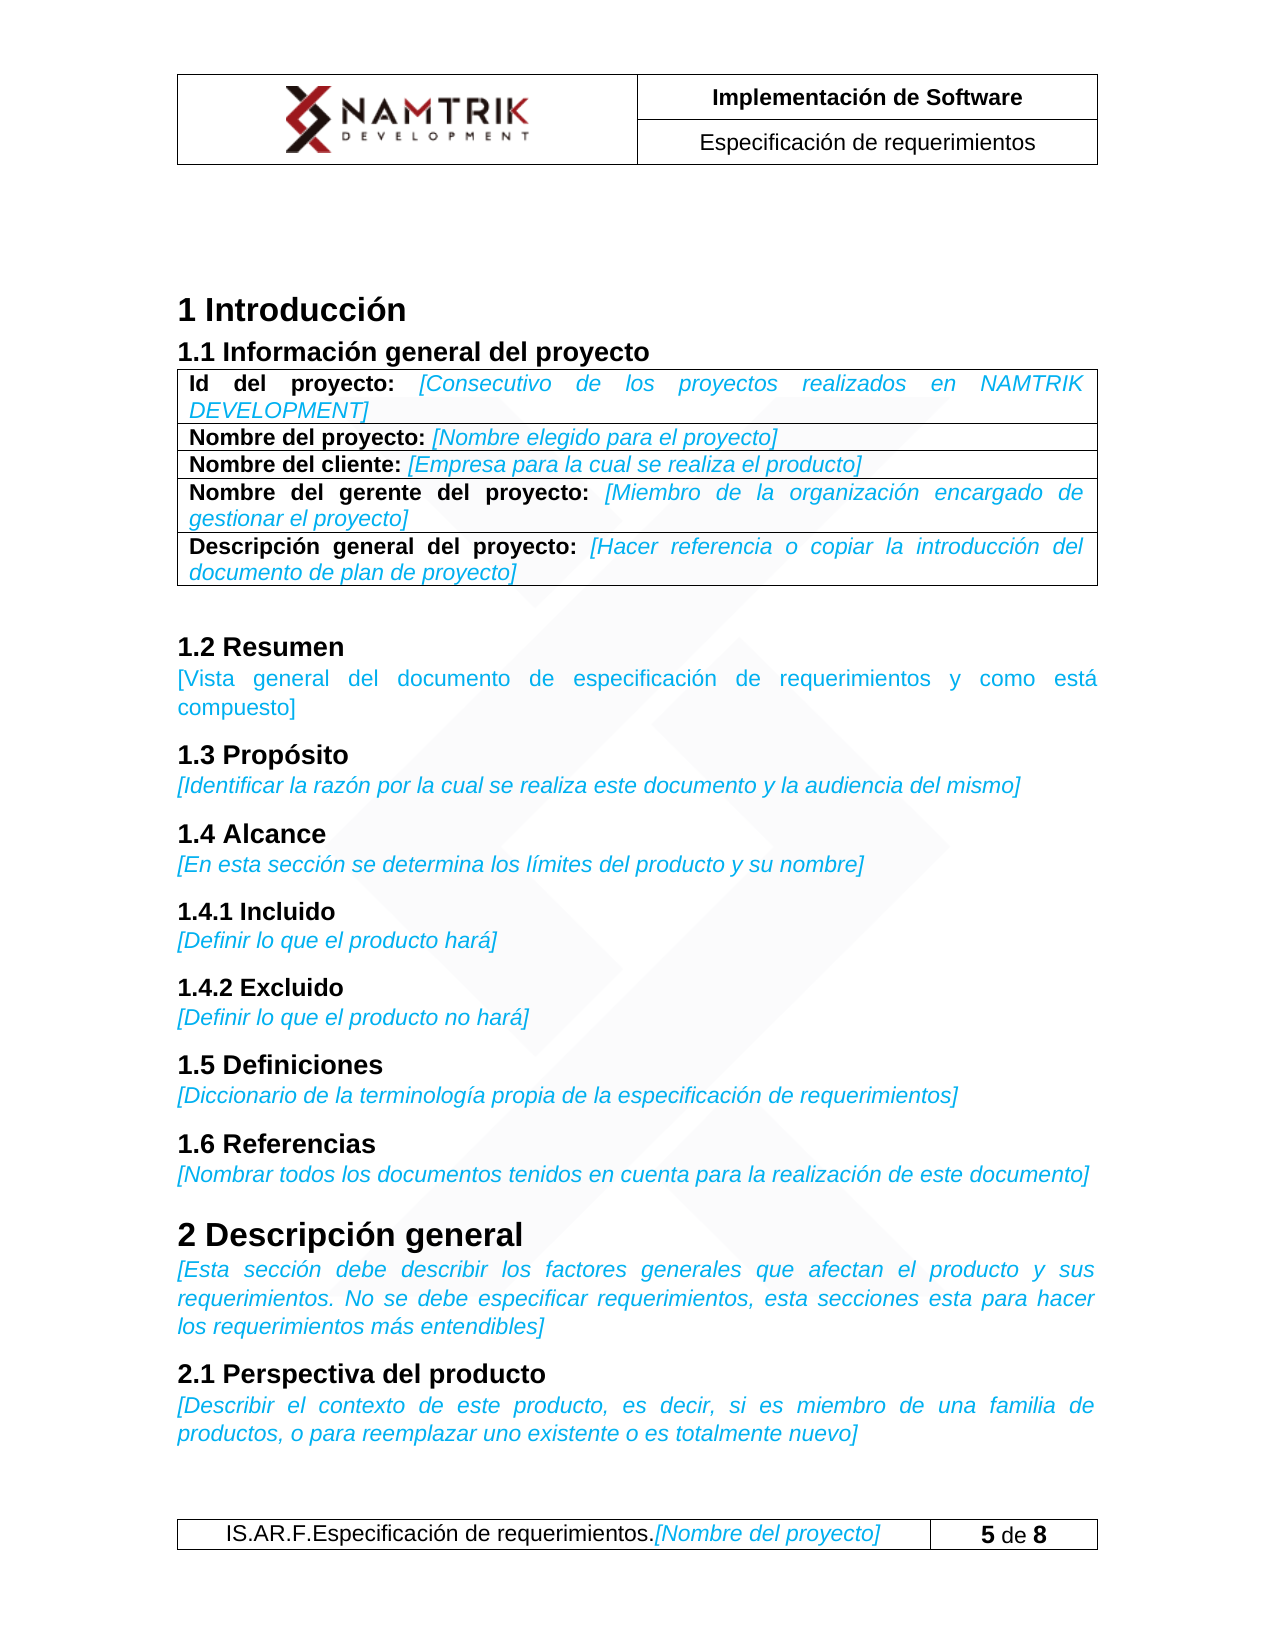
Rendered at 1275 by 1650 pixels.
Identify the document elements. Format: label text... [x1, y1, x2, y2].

text [Esta sección debe describir los factores generales que afectan el producto y sus requerimientos. No se debe especificar requerimientos, esta secciones esta para hacer los requerimientos más entendibles] [177, 1256, 1098, 1339]
text [Diccionario de la terminología propia de la especificación de requerimientos] [177, 1082, 1098, 1109]
subtitle 1.4 Alcance [177, 818, 1098, 849]
table_cell Descripción general del proyecto: [Hacer referencia o copiar la introducción del documento de plan de proyecto] [178, 533, 1097, 585]
subtitle 1.4.2 Excluido [177, 973, 1098, 1001]
text [Describir el contexto de este producto, es decir, si es miembro de una familia de productos, o para reemplazar uno existente o es totalmente nuevo] [177, 1392, 1098, 1447]
text [Definir lo que el producto no hará] [177, 1004, 1098, 1030]
text [Identificar la razón por la cual se realiza este documento y la audiencia del mismo] [177, 772, 1098, 799]
text [En esta sección se determina los límites del producto y su nombre] [177, 851, 1098, 878]
table_cell Nombre del gerente del proyecto: [Miembro de la organización encargado de gestionar el proyecto] [178, 479, 1097, 532]
subtitle 1.5 Definiciones [177, 1049, 1098, 1080]
text [Vista general del documento de especificación de requerimientos y como está compuesto] [177, 665, 1098, 720]
picture [286, 86, 530, 153]
text [Definir lo que el producto hará] [177, 927, 1098, 954]
text [Nombrar todos los documentos tenidos en cuenta para la realización de este documento] [177, 1161, 1098, 1188]
subtitle 1 Introducción [177, 290, 1098, 328]
subtitle 1.4.1 Incluido [177, 896, 1098, 925]
table_cell Nombre del proyecto: [Nombre elegido para el proyecto] [178, 424, 1097, 450]
table_header Id del proyecto: [Consecutivo de los proyectos realizados en NAMTRIK DEVELOPMENT] [178, 370, 1097, 423]
table_cell Nombre del cliente: [Empresa para la cual se realiza el producto] [178, 451, 1097, 478]
subtitle 2 Descripción general [177, 1215, 1098, 1253]
subtitle 1.6 Referencias [177, 1128, 1098, 1159]
subtitle 1.3 Propósito [177, 739, 1098, 770]
subtitle 1.2 Resumen [177, 631, 1098, 663]
subtitle 1.1 Información general del proyecto [177, 336, 1098, 367]
subtitle 2.1 Perspectiva del producto [177, 1358, 1098, 1389]
